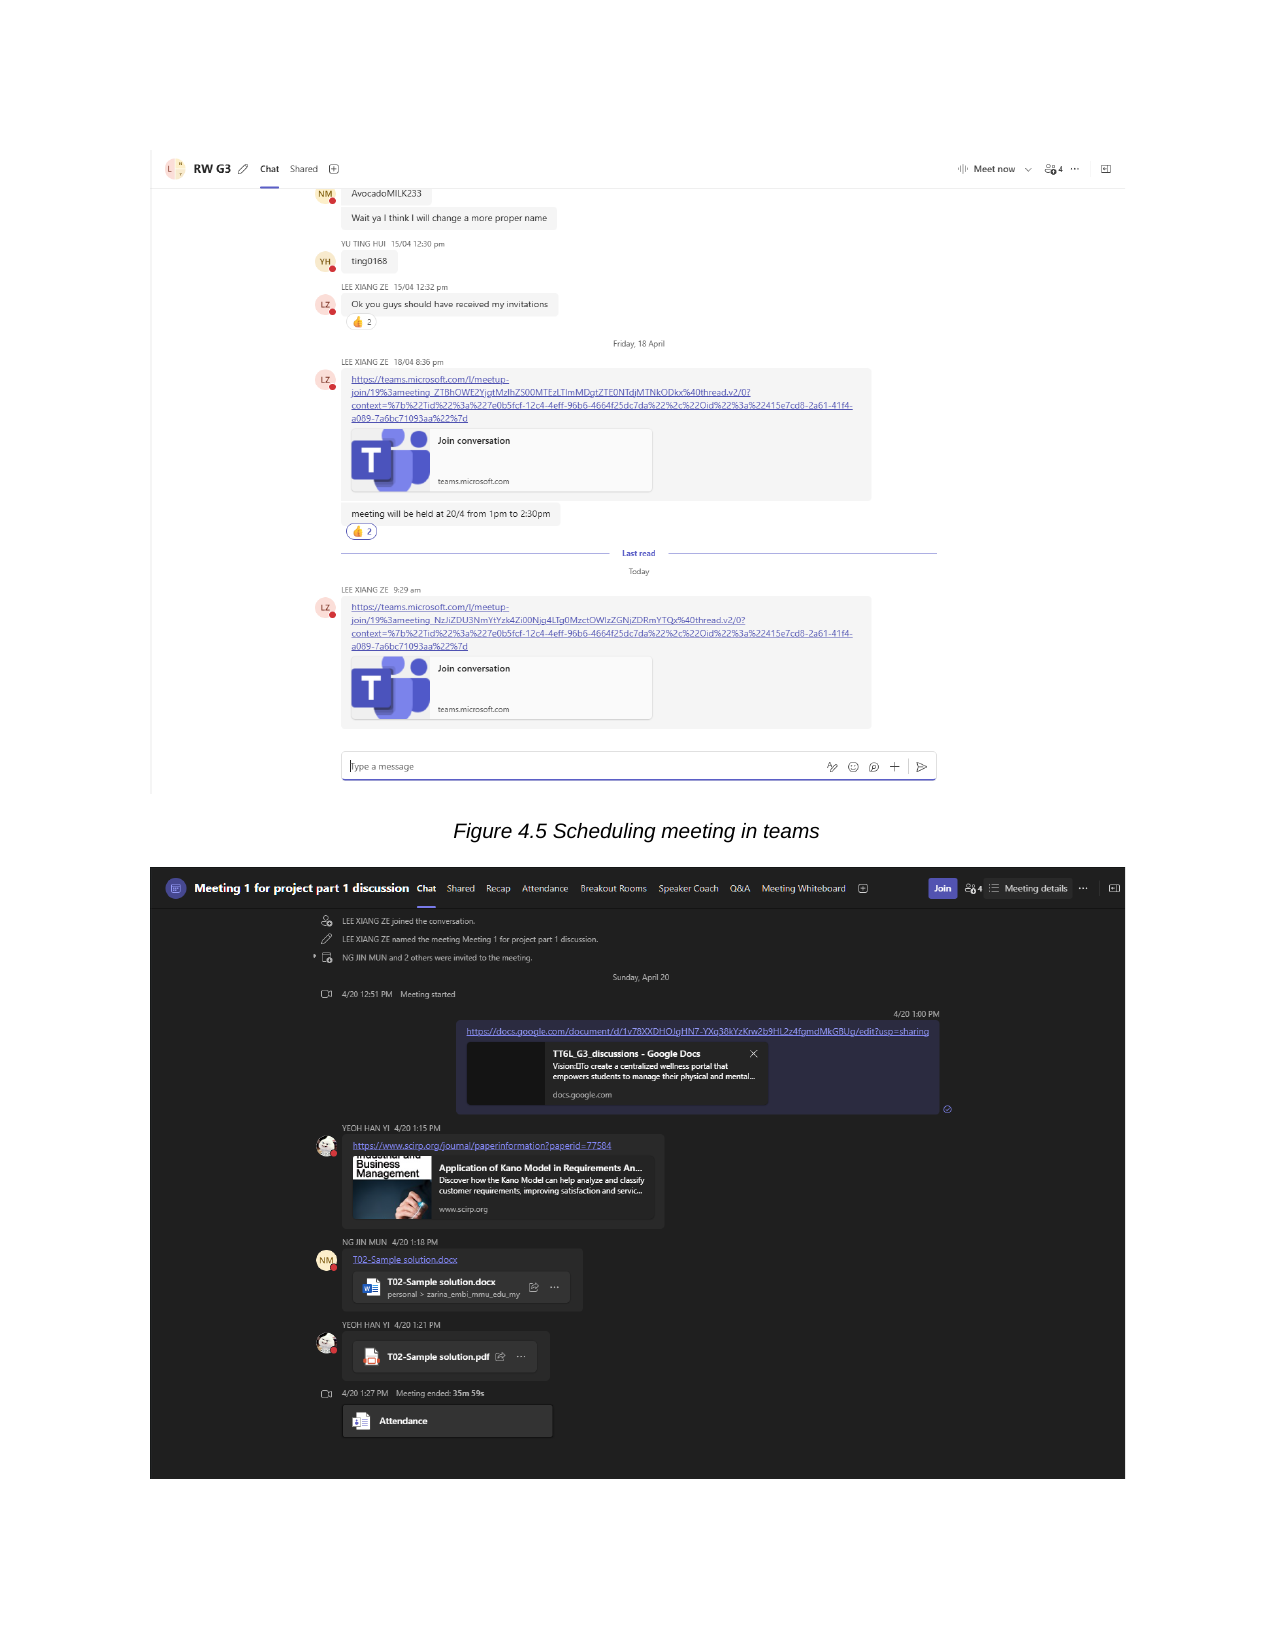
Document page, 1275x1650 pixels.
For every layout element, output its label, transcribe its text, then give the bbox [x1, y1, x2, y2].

text Figure 4.5 Scheduling meeting in teams [150, 819, 1125, 843]
picture [150, 150, 1125, 794]
picture [150, 867, 1125, 1479]
